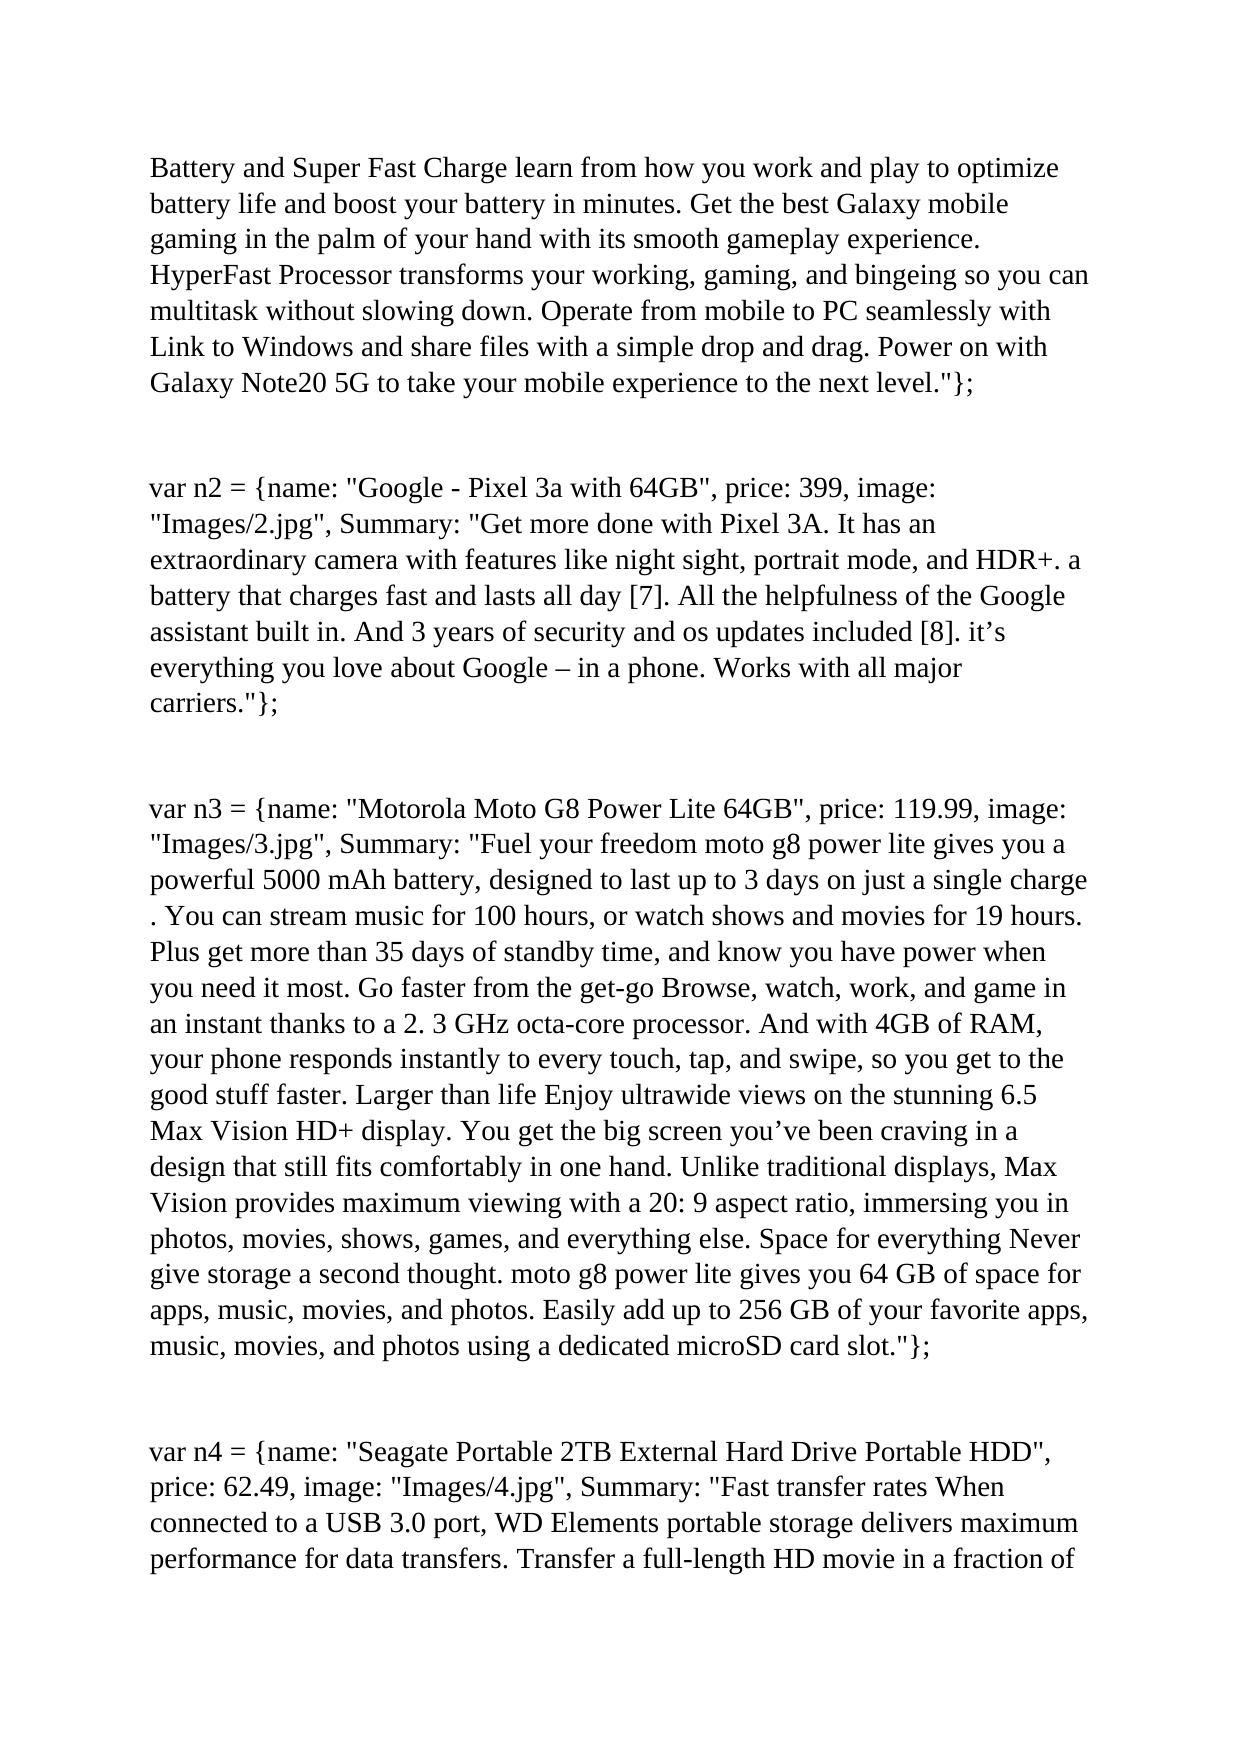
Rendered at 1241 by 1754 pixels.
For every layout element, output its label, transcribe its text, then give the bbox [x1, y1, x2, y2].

text var n2 = {name: "Google - Pixel 3a with 64GB", price: 399, image: "Images/2.jpg", Summary: "Get more done with Pixel 3A. It has an extraordinary camera with features like night sight, portrait mode, and HDR+. a battery that charges fast and lasts all day [7]. All the helpfulness of the Google assistant built in. And 3 years of security and os updates included [8]. it’s everything you love about Google – in a phone. Works with all major carriers."}; [148, 471, 1092, 719]
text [148, 150, 1092, 398]
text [148, 1434, 1092, 1575]
text var n3 = {name: "Motorola Moto G8 Power Lite 64GB", price: 119.99, image: "Images/3.jpg", Summary: "Fuel your freedom moto g8 power lite gives you a powerful 5000 mAh battery, designed to last up to 3 days on just a single charge . You can stream music for 100 hours, or watch shows and movies for 19 hours. Plus get more than 35 days of standby time, and know you have power when you need it most. Go faster from the get-go Browse, watch, work, and game in an instant thanks to a 2. 3 GHz octa-core processor. And with 4GB of RAM, your phone responds instantly to every touch, tap, and swipe, so you get to the good stuff faster. Larger than life Enjoy ultrawide views on the stunning 6.5 Max Vision HD+ display. You get the big screen you’ve been craving in a design that still fits comfortably in one hand. Unlike traditional displays, Max Vision provides maximum viewing with a 20: 9 aspect ratio, immersing you in photos, movies, shows, games, and everything else. Space for everything Never give storage a second thought. moto g8 power lite gives you 64 GB of space for apps, music, movies, and photos. Easily add up to 256 GB of your favorite apps, music, movies, and photos using a dedicated microSD card slot."}; [148, 791, 1092, 1362]
